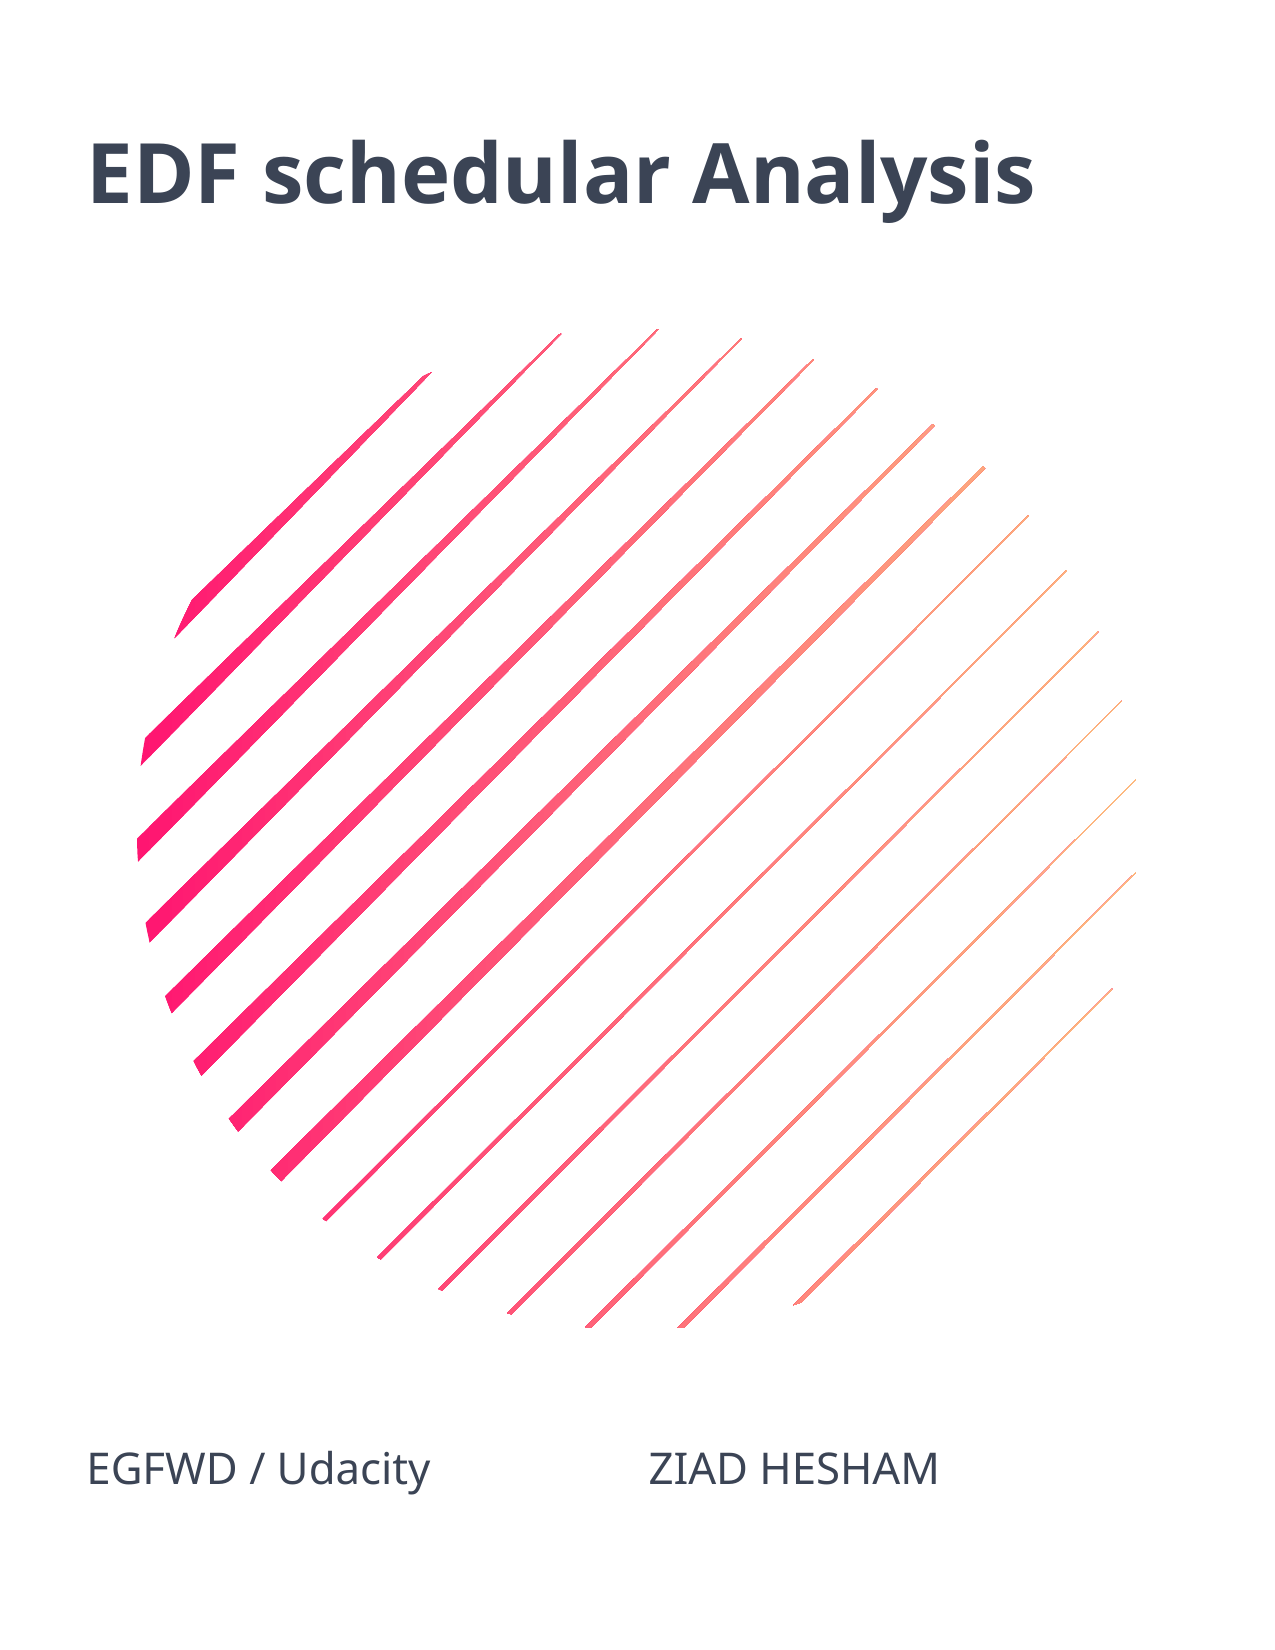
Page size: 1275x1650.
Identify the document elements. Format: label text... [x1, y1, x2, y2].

table_cell [75, 242, 1199, 1415]
table_cell EGFWD / Udacity [75, 1415, 637, 1519]
table_header EDF schedular Analysis [75, 75, 1199, 242]
table_cell ZIAD HESHAM [637, 1415, 1199, 1519]
